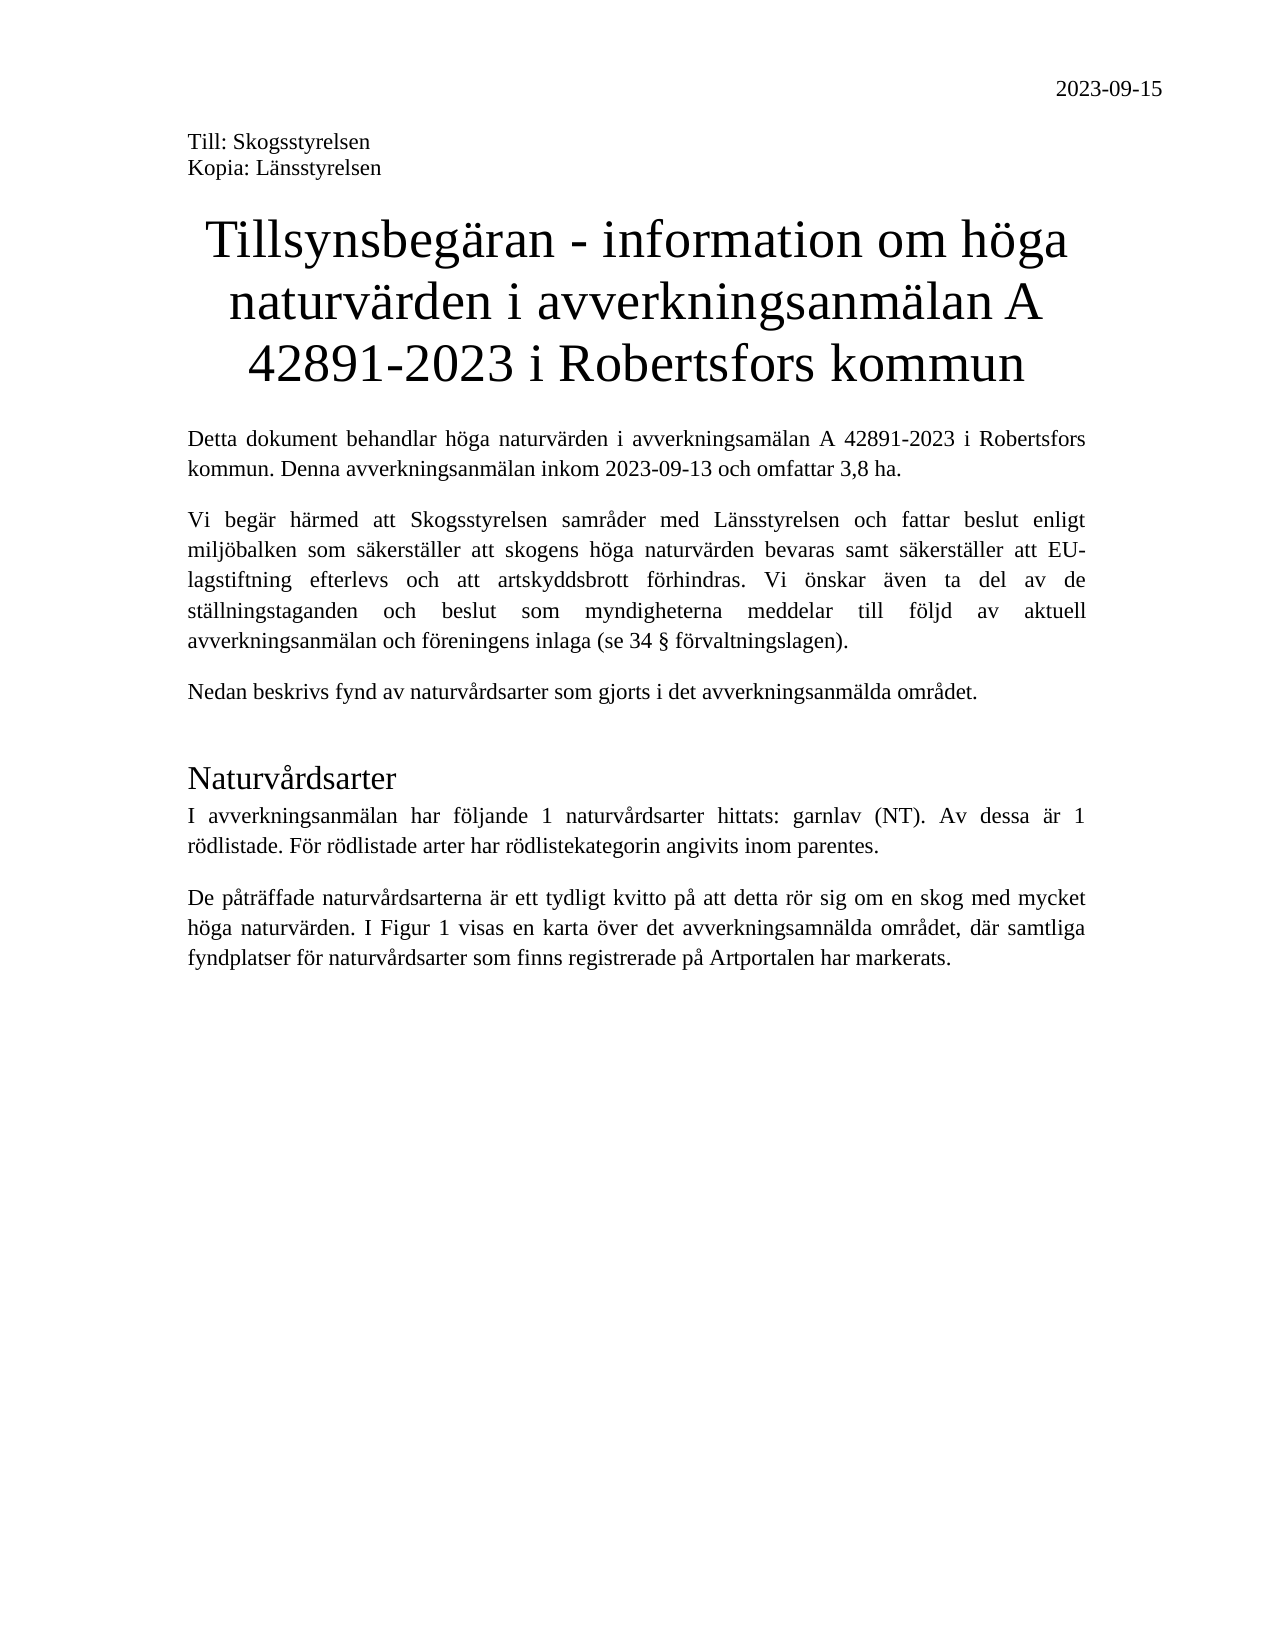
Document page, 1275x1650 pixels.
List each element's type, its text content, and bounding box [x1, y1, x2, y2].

text De påträffade naturvårdsarterna är ett tydligt kvitto på att detta rör sig om en skog med mycket höga naturvärden. I Figur 1 visas en karta över det avverkningsamnälda området, där samtliga fyndplatser för naturvårdsarter som finns registrerade på Artportalen har markerats. [187, 883, 1087, 970]
text Vi begär härmed att Skogsstyrelsen samråder med Länsstyrelsen och fattar beslut enligt miljöbalken som säkerställer att skogens höga naturvärden bevaras samt säkerställer att EU-lagstiftning efterlevs och att artskyddsbrott förhindras. Vi önskar även ta del av de ställningstaganden och beslut som myndigheterna meddelar till följd av aktuell avverkningsanmälan och föreningens inlaga (se 34 § förvaltningslagen). [187, 506, 1087, 653]
text Nedan beskrivs fynd av naturvårdsarter som gjorts i det avverkningsanmälda området. [187, 678, 1087, 704]
title Tillsynsbegäran - information om höga naturvärden i avverkningsanmälan A 42891-2023 i Robertsfors kommun [187, 207, 1087, 394]
text Detta dokument behandlar höga naturvärden i avverkningsamälan A 42891-2023 i Robertsfors kommun. Denna avverkningsanmälan inkom 2023-09-13 och omfattar 3,8 ha. [187, 425, 1087, 481]
text I avverkningsanmälan har följande 1 naturvårdsarter hittats: garnlav (NT). Av dessa är 1 rödlistade. För rödlistade arter har rödlistekategorin angivits inom parentes. [187, 802, 1087, 859]
subtitle Naturvårdsarter [187, 758, 1087, 797]
